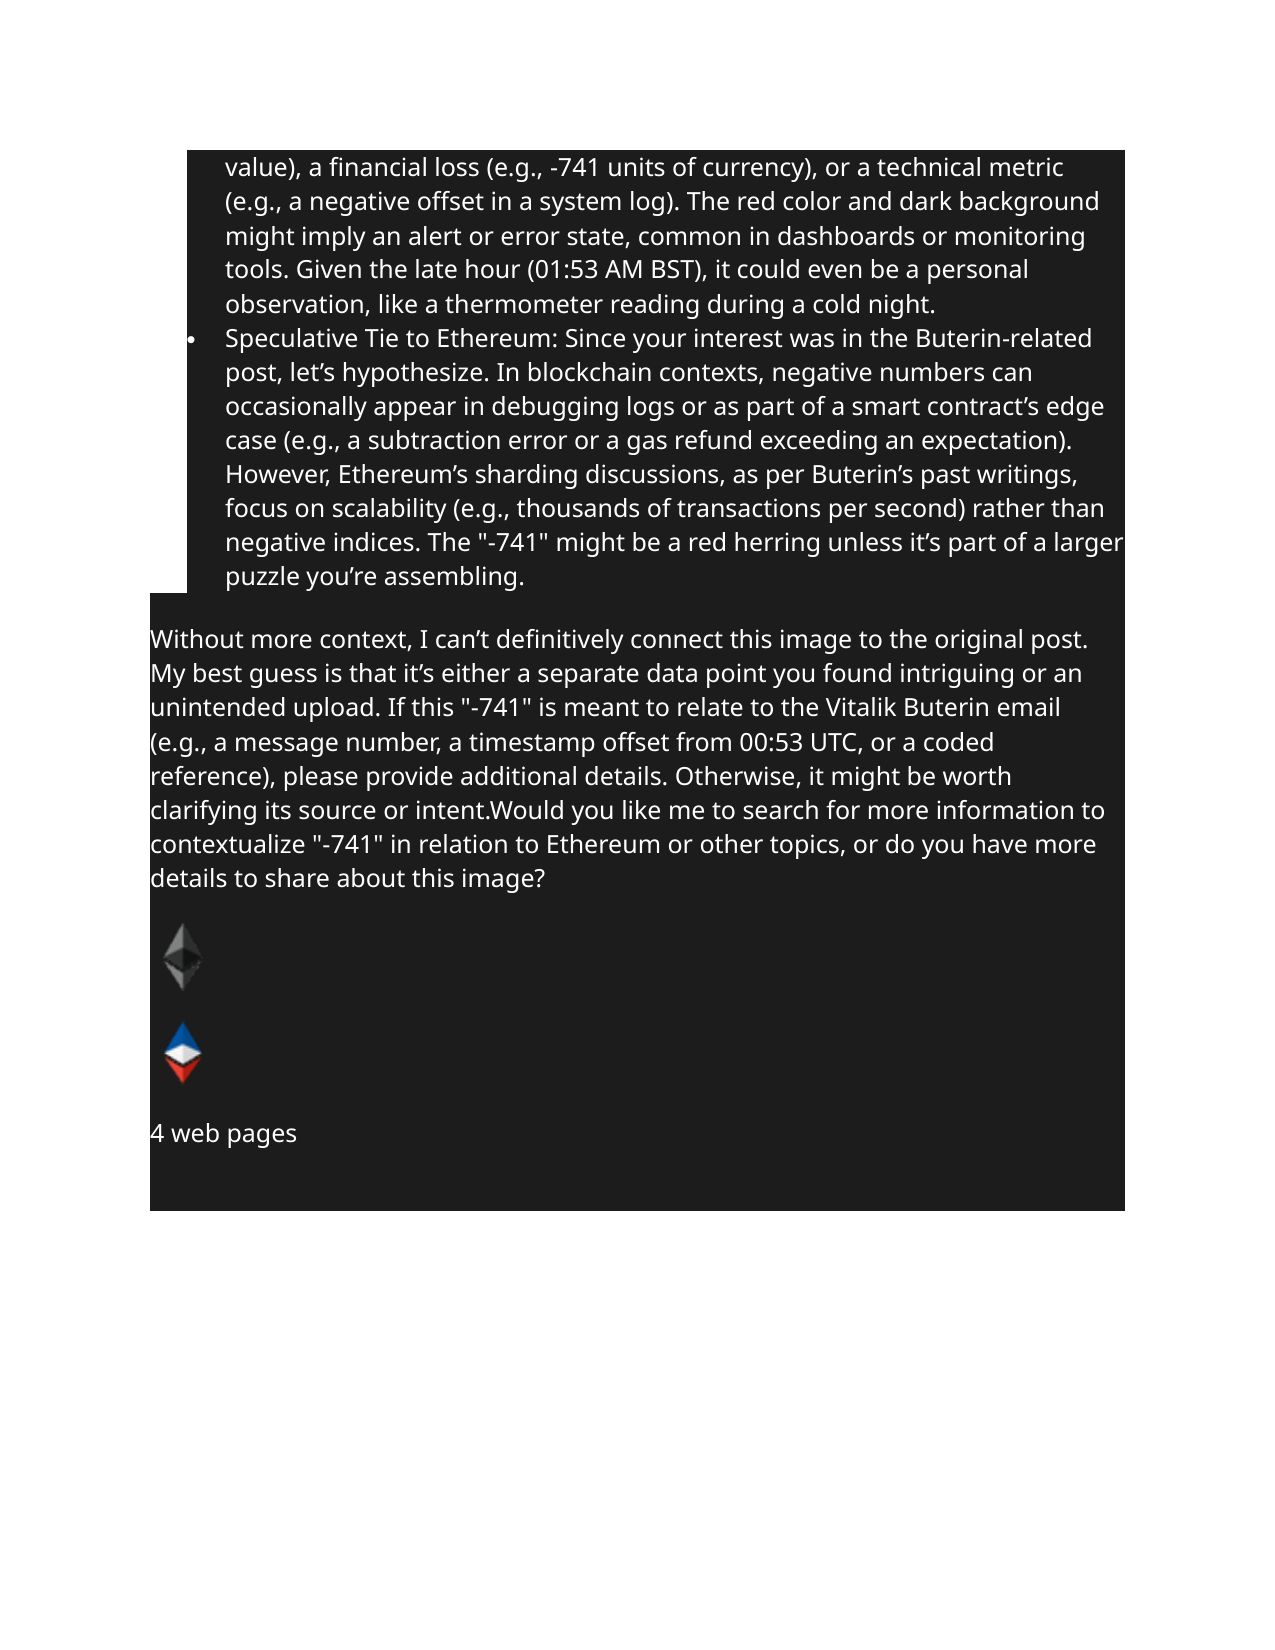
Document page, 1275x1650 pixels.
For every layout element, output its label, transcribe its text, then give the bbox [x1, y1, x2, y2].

list Speculative Tie to Ethereum: Since your interest was in the Buterin-related post, let’s hypothesize. In blockchain contexts, negative numbers can occasionally appear in debugging logs or as part of a smart contract’s edge case (e.g., a subtraction error or a gas refund exceeding an expectation). However, Ethereum’s sharding discussions, as per Buterin’s past writings, focus on scalability (e.g., thousands of transactions per second) rather than negative indices. The "-741" might be a red herring unless it’s part of a larger puzzle you’re assembling. [187, 320, 1125, 593]
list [187, 150, 1125, 320]
text 4 web pages [150, 1115, 1125, 1149]
text Without more context, I can’t definitively connect this image to the original post. My best guess is that it’s either a separate data point you found intriguing or an unintended upload. If this "-741" is meant to relate to the Vitalik Buterin email (e.g., a message number, a timestamp offset from 00:53 UTC, or a coded reference), please provide additional details. Otherwise, it might be worth clarifying its source or intent.Would you like me to search for more information to contextualize "-741" in relation to Ethereum or other topics, or do you have more details to share about this image? [150, 622, 1125, 894]
picture [150, 923, 217, 991]
picture [150, 1019, 217, 1087]
